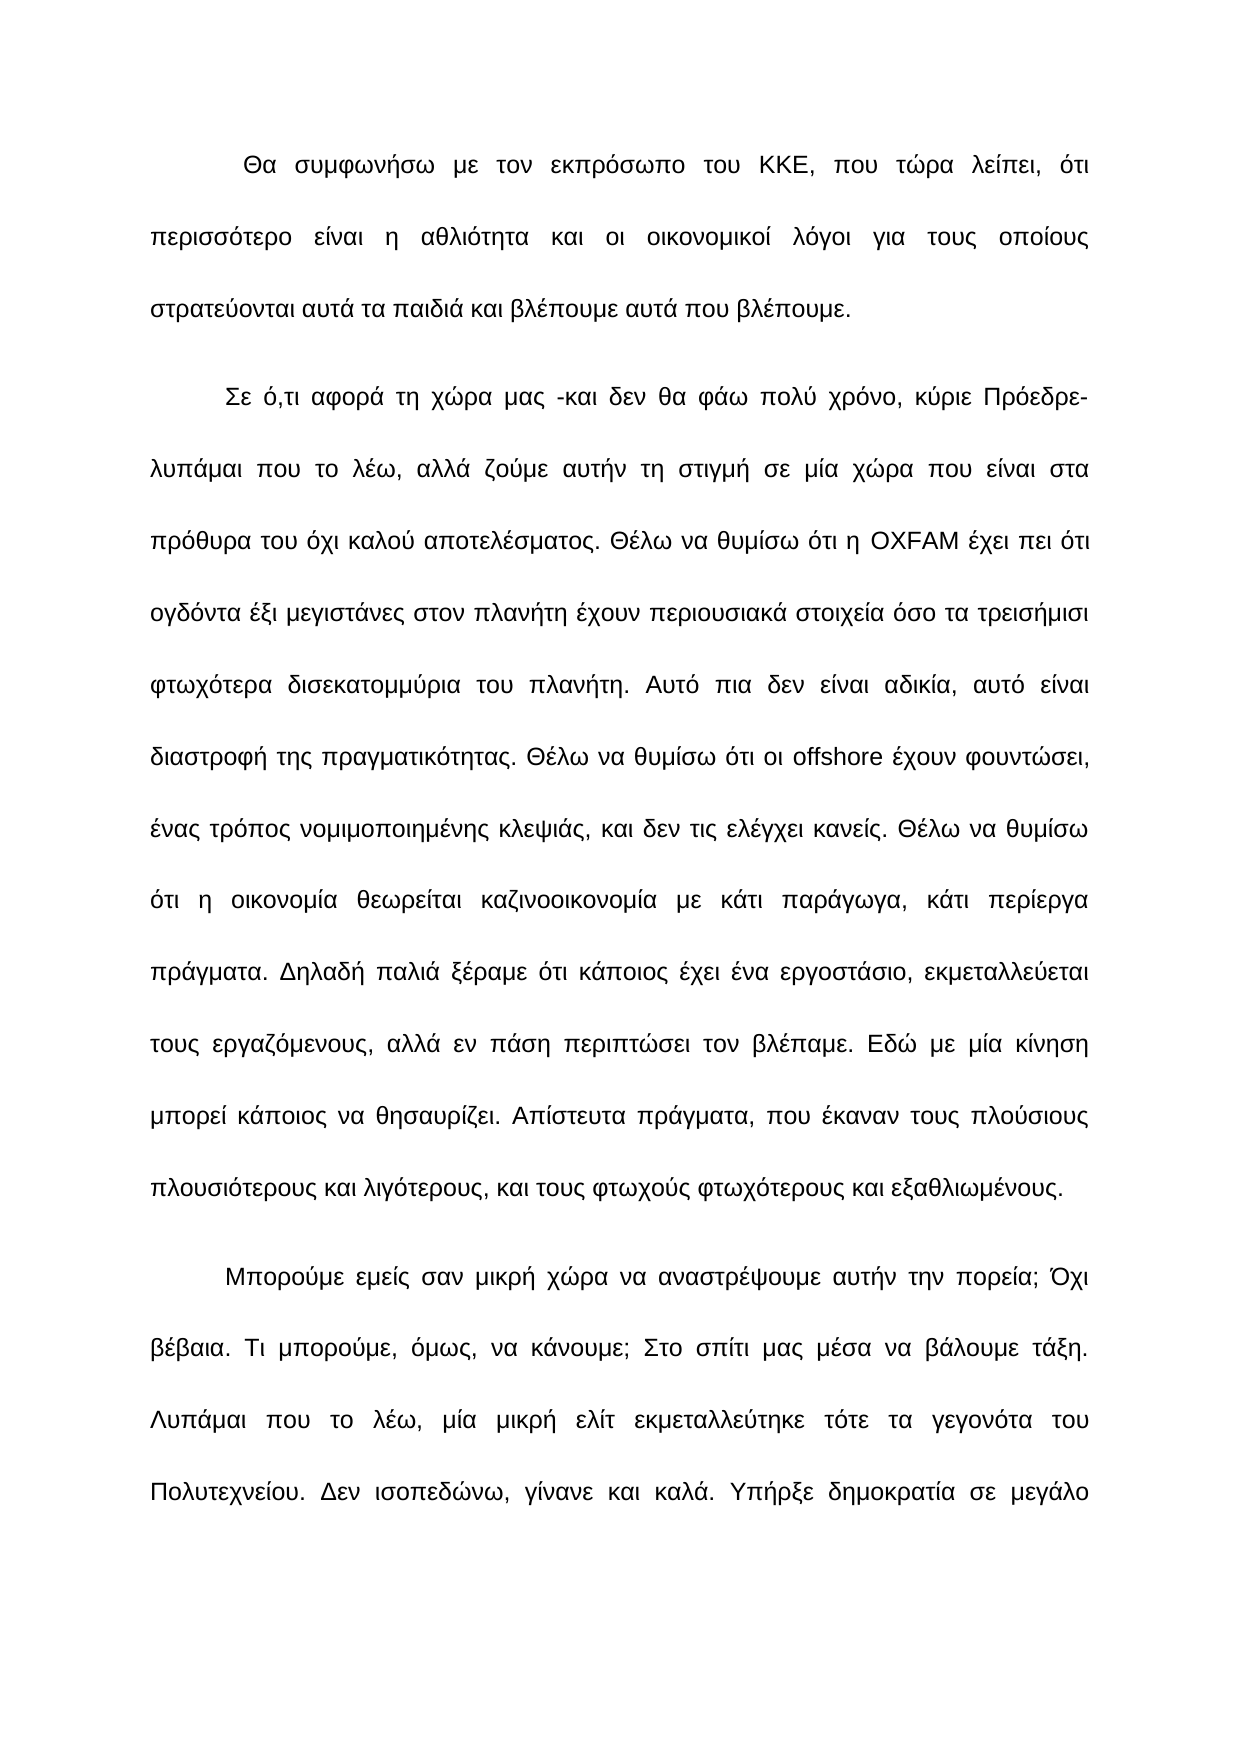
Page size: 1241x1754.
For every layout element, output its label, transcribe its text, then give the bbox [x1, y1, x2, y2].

text Θα συμφωνήσω με τον εκπρόσωπο του ΚΚΕ, που τώρα λείπει, ότι περισσότερο είναι η αθλιότητα και οι οικονομικοί λόγοι για τους οποίους στρατεύονται αυτά τα παιδιά και βλέπουμε αυτά που βλέπουμε. [150, 150, 1090, 322]
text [150, 1261, 1090, 1506]
text Σε ό,τι αφορά τη χώρα μας -και δεν θα φάω πολύ χρόνο, κύριε Πρόεδρε- λυπάμαι που το λέω, αλλά ζούμε αυτήν τη στιγμή σε μία χώρα που είναι στα πρόθυρα του όχι καλού αποτελέσματος. Θέλω να θυμίσω ότι η OXFAM έχει πει ότι ογδόντα έξι μεγιστάνες στον πλανήτη έχουν περιουσιακά στοιχεία όσο τα τρεισήμισι φτωχότερα δισεκατομμύρια του πλανήτη. Αυτό πια δεν είναι αδικία, αυτό είναι διαστροφή της πραγματικότητας. Θέλω να θυμίσω ότι οι offshore έχουν φουντώσει, ένας τρόπος νομιμοποιημένης κλεψιάς, και δεν τις ελέγχει κανείς. Θέλω να θυμίσω ότι η οικονομία θεωρείται καζινοοικονομία με κάτι παράγωγα, κάτι περίεργα πράγματα. Δηλαδή παλιά ξέραμε ότι κάποιος έχει ένα εργοστάσιο, εκμεταλλεύεται τους εργαζόμενους, αλλά εν πάση περιπτώσει τον βλέπαμε. Εδώ με μία κίνηση μπορεί κάποιος να θησαυρίζει. Απίστευτα πράγματα, που έκαναν τους πλούσιους πλουσιότερους και λιγότερους, και τους φτωχούς φτωχότερους και εξαθλιωμένους. [150, 382, 1090, 1202]
